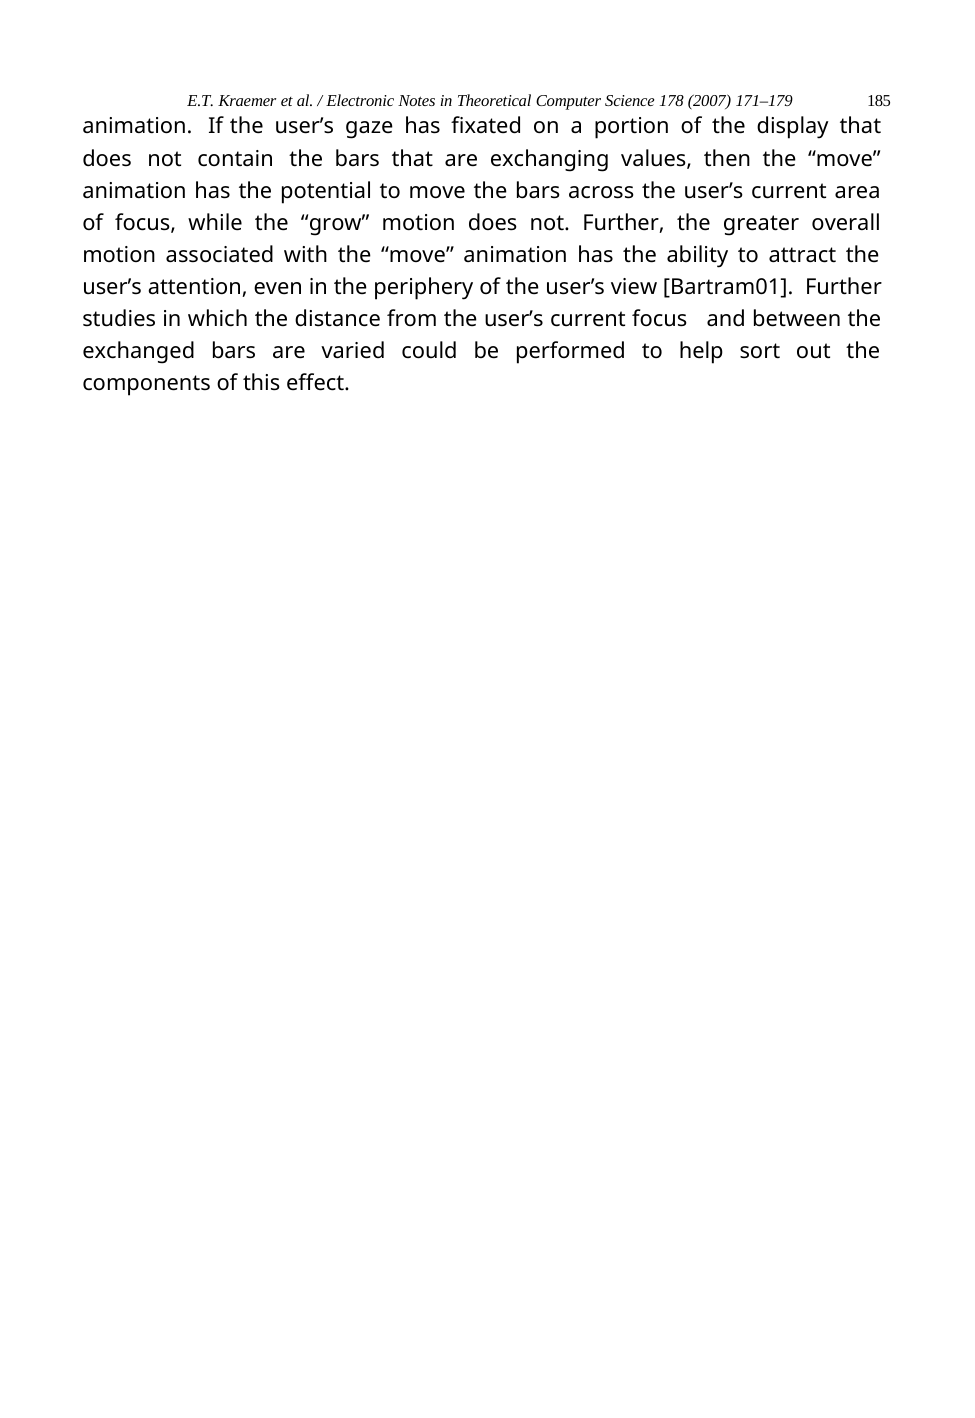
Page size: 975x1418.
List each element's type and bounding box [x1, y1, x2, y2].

text [82, 110, 882, 397]
